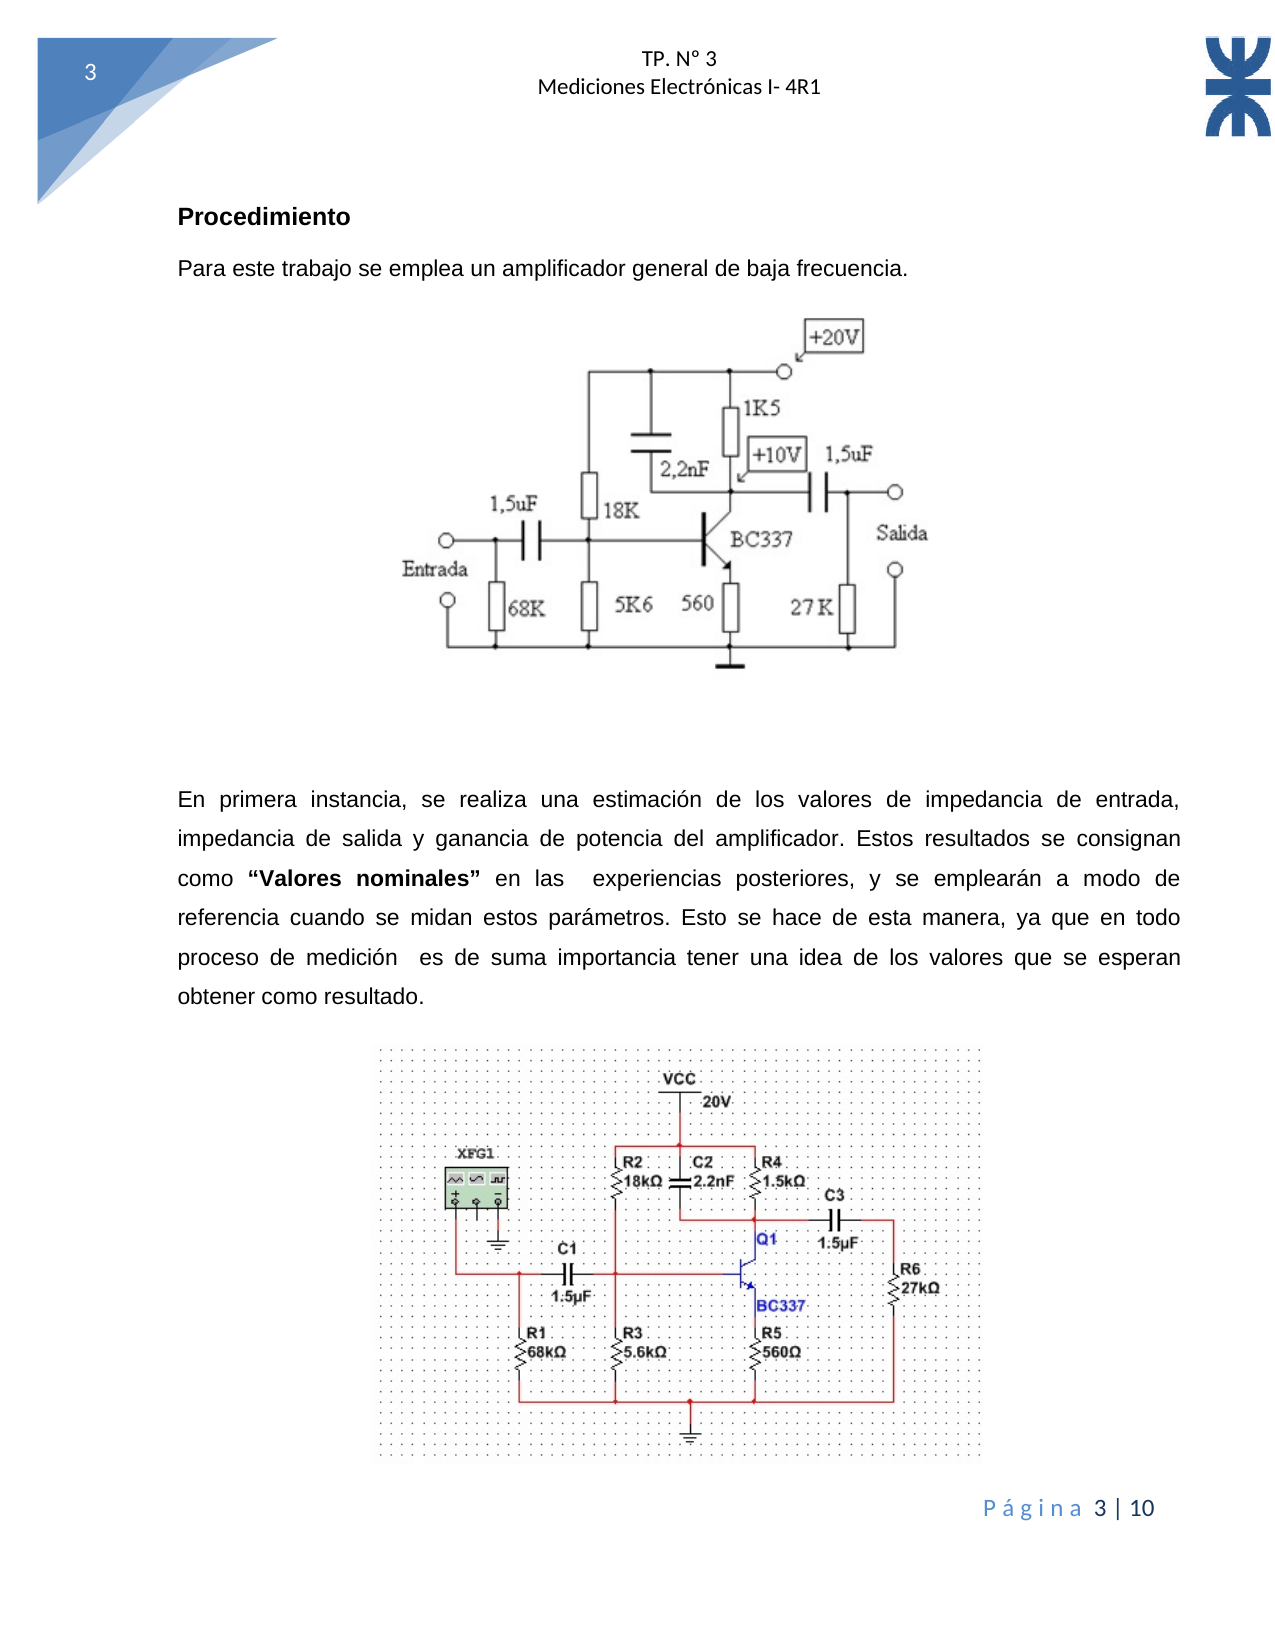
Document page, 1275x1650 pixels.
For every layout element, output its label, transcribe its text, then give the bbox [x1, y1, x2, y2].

text En primera instancia, se realiza una estimación de los valores de impedancia de entrada, impedancia de salida y ganancia de potencia del amplificador. Estos resultados se consignan como “Valores nominales” en las experiencias posteriores, y se emplearán a modo de referencia cuando se midan estos parámetros. Esto se hace de esta manera, ya que en todo proceso de medición es de suma importancia tener una idea de los valores que se esperan obtener como resultado. [177, 786, 1181, 1009]
text Procedimiento [177, 201, 1181, 230]
picture [390, 306, 969, 694]
picture [371, 1043, 988, 1465]
picture [37, 37, 279, 206]
text Para este trabajo se emplea un amplificador general de baja frecuencia. [177, 255, 1181, 282]
